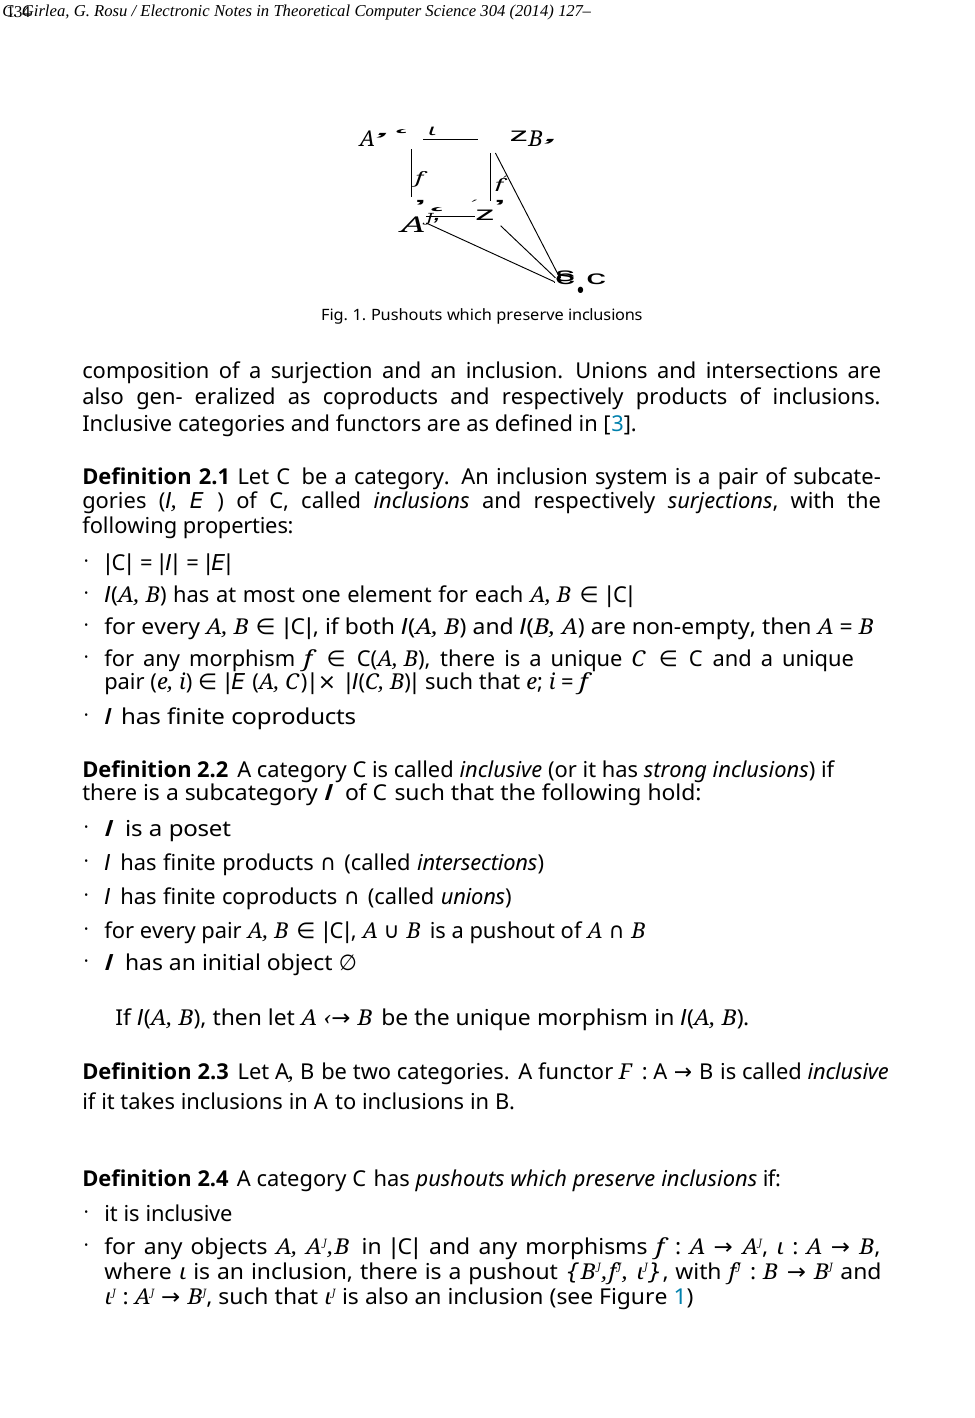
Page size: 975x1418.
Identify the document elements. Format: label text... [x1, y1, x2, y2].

text Fig. 1. Pushouts which preserve inclusions [71, 304, 892, 325]
text composition of a surjection and an inclusion. Unions and intersections are also gen- eralized as coproducts and respectively products of inclusions. Inclusive categories and functors are as defined in [3]. [82, 357, 881, 438]
list for every pair A, B ∈ |C|, A ∪ B is a pushout of A ∩ B [83, 915, 910, 945]
list I has an initial object ∅ [83, 947, 910, 976]
text Definition 2.1 Let C be a category. An inclusion system is a pair of subcate- gories (I, E ) of C, called inclusions and respectively surjections, with the following properties: [82, 465, 881, 539]
text A,˛ ι zB, [71, 111, 851, 153]
list I is a poset [83, 813, 910, 843]
list I has finite products ∩ (called intersections) [83, 847, 910, 877]
text Definition 2.3 Let A, B be two categories. A functor F : A → B is called inclusive [82, 1055, 910, 1086]
list for every A, B ∈ |C|, if both I(A, B) and I(B, A) are non-empty, then A = B [83, 611, 910, 641]
text if it takes inclusions in A to inclusions in B. [82, 1086, 910, 1116]
list |C| = |I| = |E| [83, 547, 910, 577]
text If I(A, B), then let A ‹→ B be the unique morphism in I(A, B). [115, 1002, 910, 1032]
text Definition 2.4 A category C has pushouts which preserve inclusions if: [82, 1163, 910, 1192]
list I has finite coproducts ∩ (called unions) [83, 881, 910, 911]
list I has finite coproducts [83, 701, 910, 731]
list for any objects A, Aj,B in |C| and any morphisms f : A → Aj, ι : A → B, where ι is an inclusion, there is a pushout {Bj,fj, ιj}, with fj : B → Bj and ιj : Aj → Bj, such that ιj is also an inclusion (see Figure 1) [83, 1234, 881, 1311]
list it is inclusive [83, 1198, 910, 1227]
list I(A, B) has at most one element for each A, B ∈ |C| [83, 579, 910, 609]
text Definition 2.2 A category C is called inclusive (or it has strong inclusions) if there is a subcategory I of C such that the following hold: [82, 758, 881, 807]
list for any morphism f ∈ C(A, B), there is a unique C ∈ C and a unique pair (e, i) ∈ |E (A, C)|× |I(C, B)| such that e; i = f [83, 646, 881, 696]
